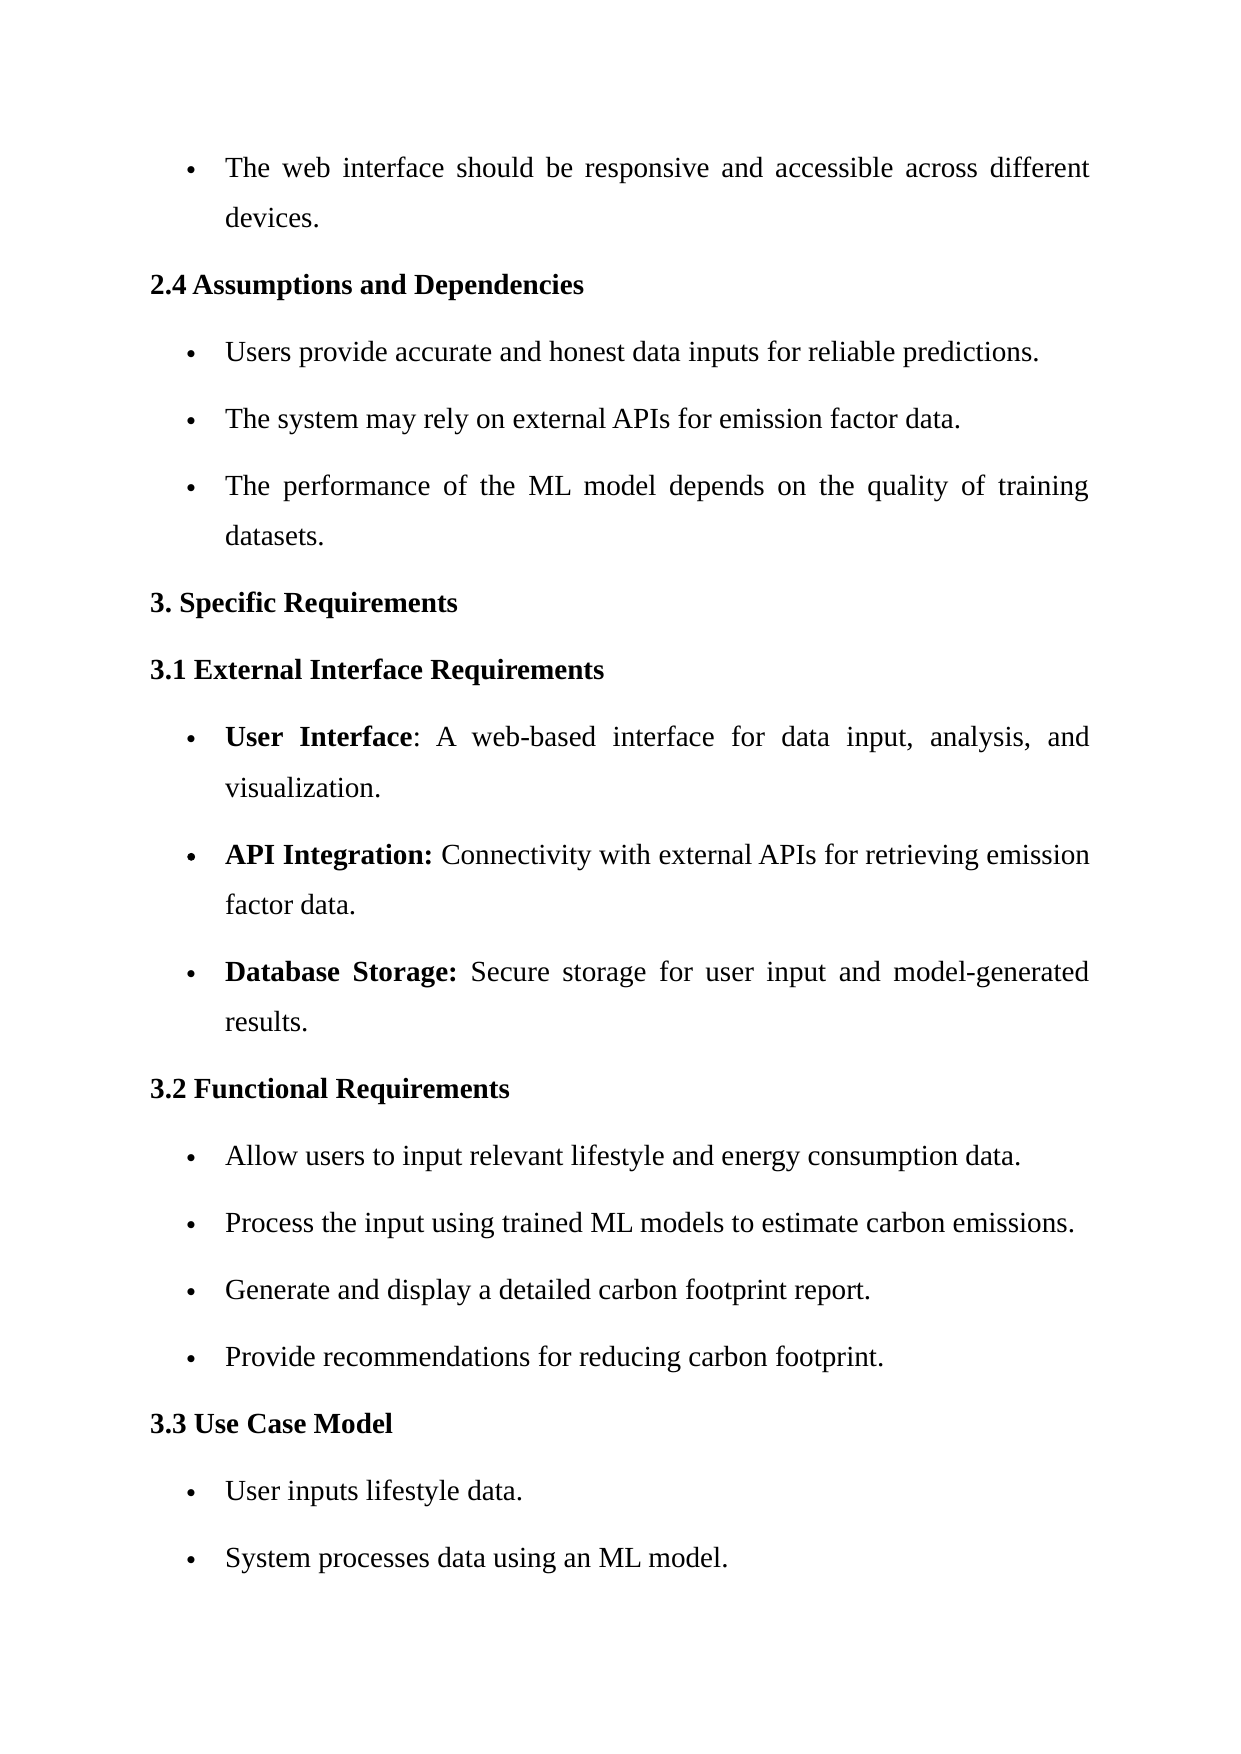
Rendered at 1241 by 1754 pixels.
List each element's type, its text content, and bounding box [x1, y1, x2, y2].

text 2.4 Assumptions and Dependencies [150, 267, 1090, 301]
list Users provide accurate and honest data inputs for reliable predictions. [187, 334, 1090, 368]
list Provide recommendations for reducing carbon footprint. [187, 1339, 1090, 1373]
list The performance of the ML model depends on the quality of training datasets. [187, 468, 1090, 552]
text 3.3 Use Case Model [150, 1406, 1090, 1440]
list API Integration: Connectivity with external APIs for retrieving emission factor data. [187, 837, 1090, 921]
list System processes data using an ML model. [187, 1540, 1090, 1574]
list Allow users to input relevant lifestyle and energy consumption data. [187, 1138, 1090, 1172]
list User inputs lifestyle data. [187, 1473, 1090, 1507]
list User Interface: A web-based interface for data input, analysis, and visualization. [187, 719, 1090, 803]
list Generate and display a detailed carbon footprint report. [187, 1272, 1090, 1306]
text 3.1 External Interface Requirements [150, 652, 1090, 686]
list The system may rely on external APIs for emission factor data. [187, 401, 1090, 435]
text 3. Specific Requirements [150, 586, 1090, 619]
list Process the input using trained ML models to estimate carbon emissions. [187, 1205, 1090, 1239]
list The web interface should be responsive and accessible across different devices. [187, 150, 1090, 234]
text 3.2 Functional Requirements [150, 1071, 1090, 1105]
list Database Storage: Secure storage for user input and model-generated results. [187, 954, 1090, 1038]
